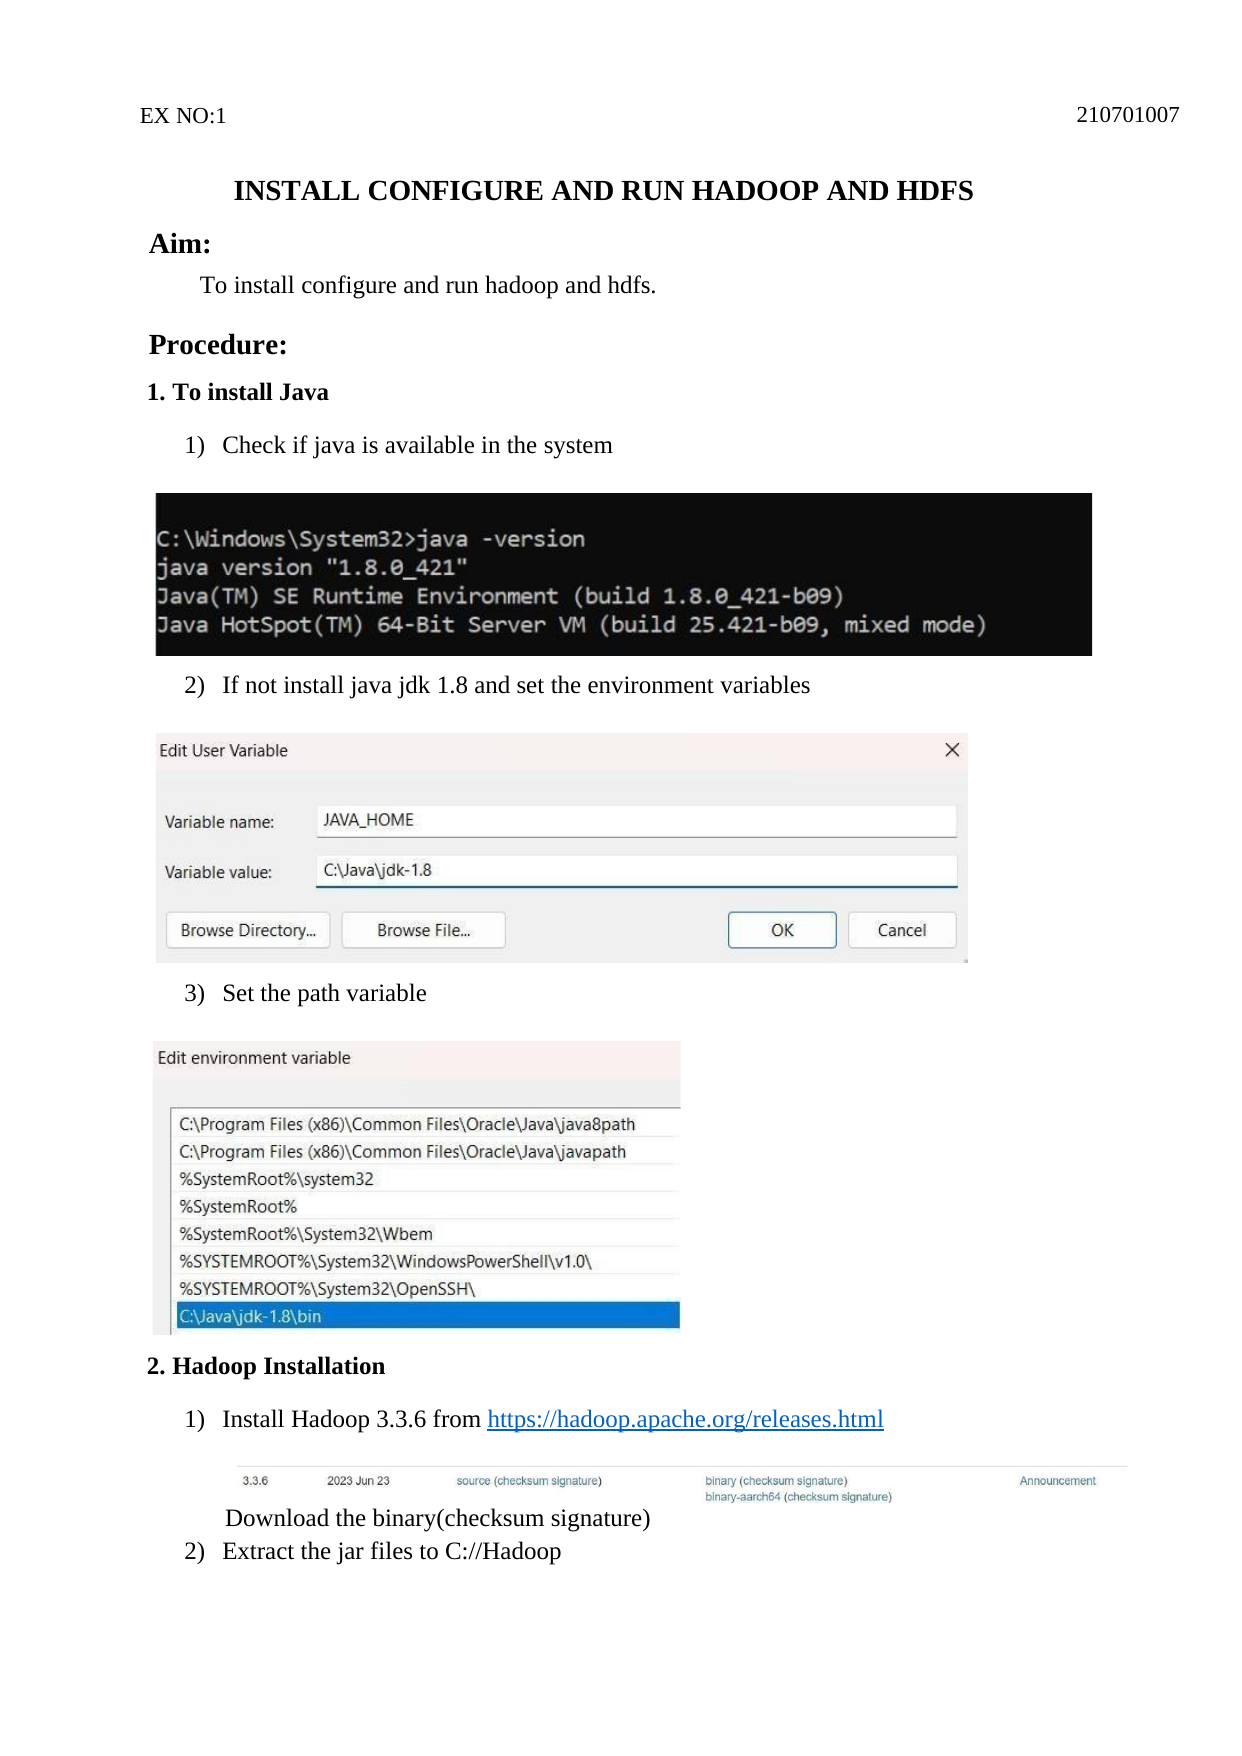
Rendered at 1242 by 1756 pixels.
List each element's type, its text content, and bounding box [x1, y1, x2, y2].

list Check if java is available in the system [184, 430, 1192, 459]
picture [155, 493, 1093, 656]
list Extract the jar files to C://Hadoop [184, 1536, 1192, 1565]
text Aim: [148, 226, 1192, 260]
subtitle INSTALL CONFIGURE AND RUN HADOOP AND HDFS [233, 173, 1192, 207]
text To install configure and run hadoop and hdfs. [199, 270, 1192, 299]
picture [155, 733, 968, 963]
subtitle To install Java [147, 377, 1192, 406]
picture [152, 1041, 681, 1335]
list Install Hadoop 3.3.6 from https://hadoop.apache.org/releases.html [184, 1404, 1192, 1433]
picture [237, 1465, 1128, 1503]
subtitle Procedure: [148, 327, 1192, 361]
